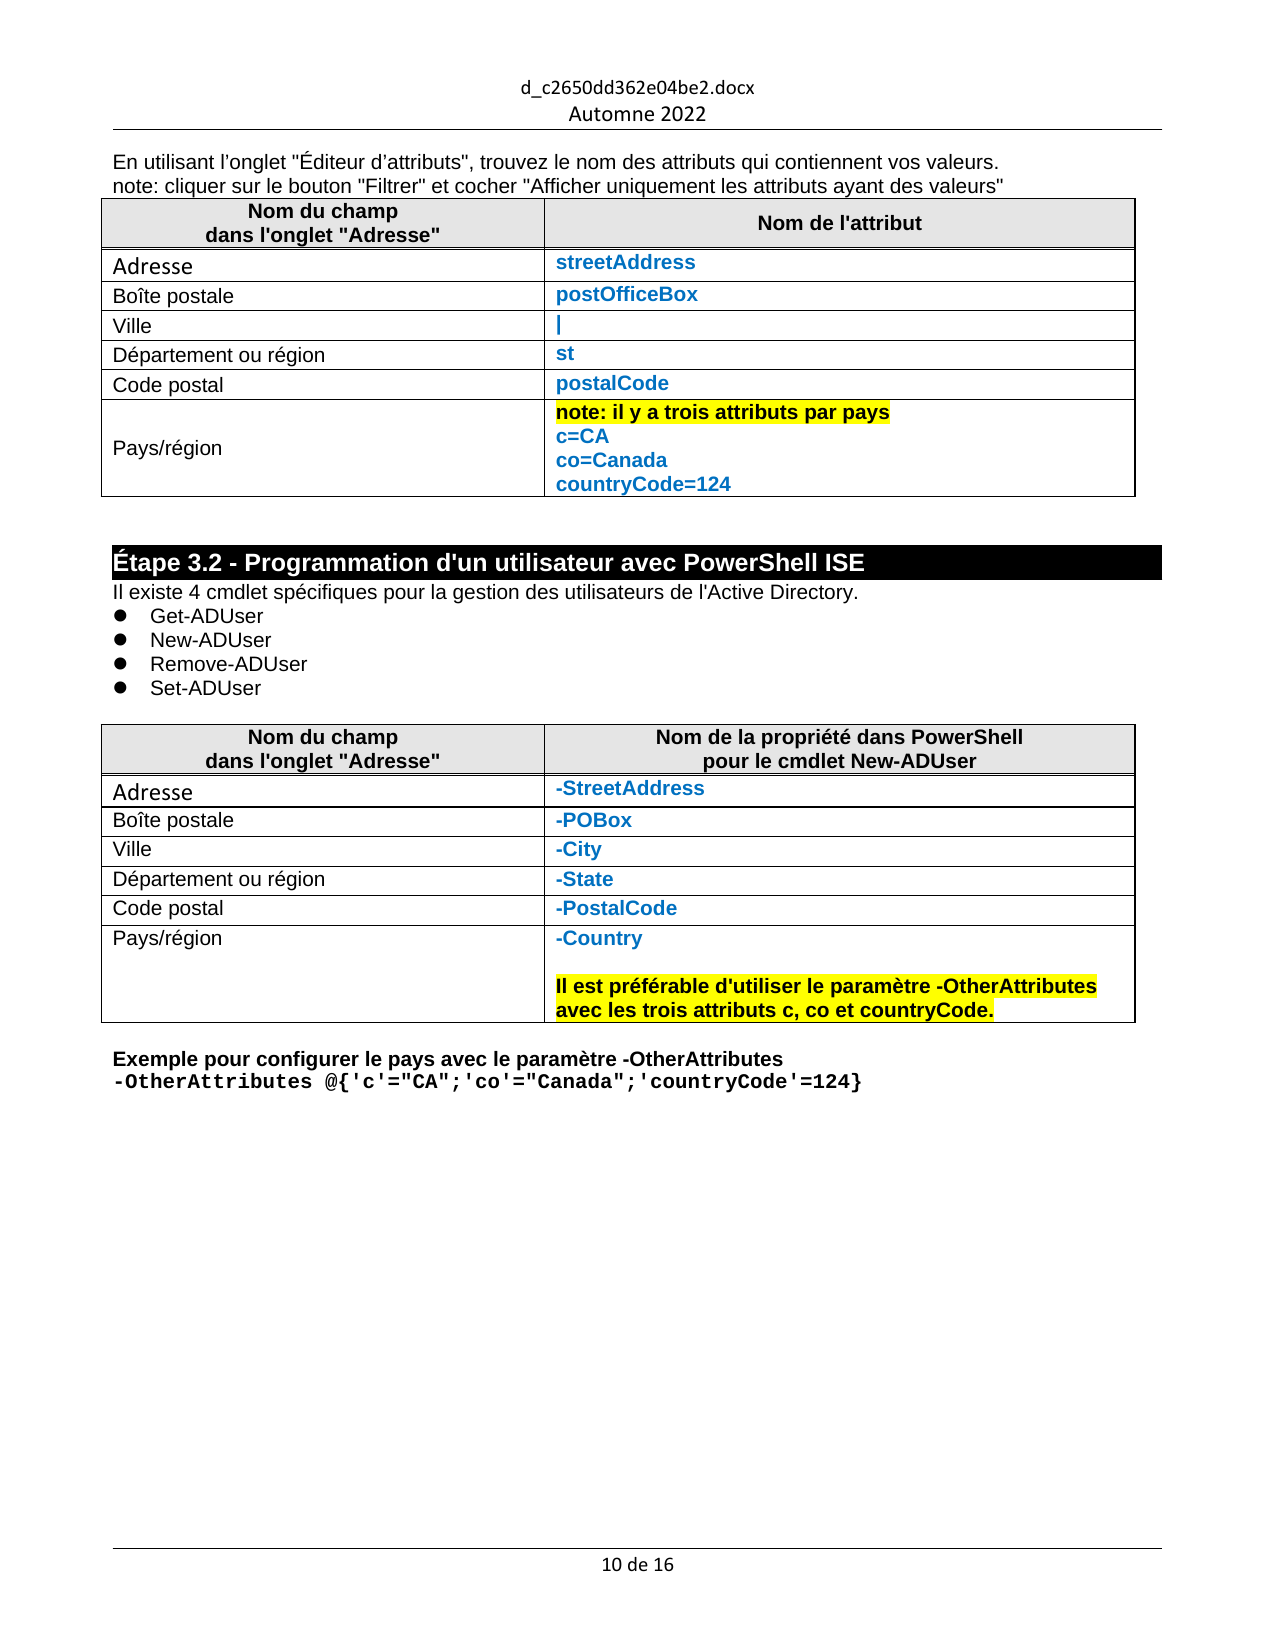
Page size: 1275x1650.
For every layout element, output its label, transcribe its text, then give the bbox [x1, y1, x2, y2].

table_cell -PostalCode [545, 896, 1134, 925]
table_cell Boîte postale [102, 808, 544, 836]
table_header Nom de l'attribut [545, 199, 1134, 247]
table_cell st [545, 341, 1134, 369]
text Il existe 4 cmdlet spécifiques pour la gestion des utilisateurs de l'Active Directory. [112, 580, 1162, 604]
list Remove-ADUser [112, 652, 1162, 676]
list Set-ADUser [112, 676, 1162, 700]
table_cell Département ou région [102, 867, 544, 895]
list New-ADUser [112, 628, 1162, 652]
table_cell Ville [102, 837, 544, 866]
table_cell Adresse [102, 776, 544, 806]
table_cell Département ou région [102, 341, 544, 369]
list Get-ADUser [112, 604, 1162, 628]
text En utilisant l’onglet "Éditeur d’attributs", trouvez le nom des attributs qui contiennent vos valeurs. [112, 150, 1162, 174]
table_cell -POBox [545, 808, 1134, 836]
table_cell -State [545, 867, 1134, 895]
text Étape 3.2 - Programmation d'un utilisateur avec PowerShell ISE [112, 546, 1162, 580]
table_cell Pays/région [102, 926, 544, 1022]
table_cell streetAddress [545, 250, 1134, 281]
table_header Nom du champ dans l'onglet "Adresse" [102, 199, 544, 247]
table_cell Code postal [102, 370, 544, 399]
table_cell -StreetAddress [545, 776, 1134, 806]
table_header Nom de la propriété dans PowerShell pour le cmdlet New-ADUser [545, 725, 1134, 773]
text note: cliquer sur le bouton "Filtrer" et cocher "Afficher uniquement les attributs ayant des valeurs" [112, 174, 1162, 198]
table_cell Code postal [102, 896, 544, 925]
table_cell Boîte postale [102, 282, 544, 310]
table_cell Ville [102, 311, 544, 340]
table_cell postalCode [545, 370, 1134, 399]
table_header Nom du champ dans l'onglet "Adresse" [102, 725, 544, 773]
table_cell Pays/région [102, 400, 544, 496]
text Exemple pour configurer le pays avec le paramètre -OtherAttributes [112, 1047, 1162, 1071]
table_cell postOfficeBox [545, 282, 1134, 310]
table_cell -City [545, 837, 1134, 866]
text -OtherAttributes @{'c'="CA";'co'="Canada";'countryCode'=124} [112, 1071, 1162, 1094]
table_cell Adresse [102, 250, 544, 281]
table_cell | [545, 311, 1134, 340]
table_cell -Country Il est préférable d'utiliser le paramètre -OtherAttributes avec les trois attributs c, co et countryCode. [545, 926, 1134, 1022]
table_cell note: il y a trois attributs par pays c=CA co=Canada countryCode=124 [545, 400, 1134, 496]
